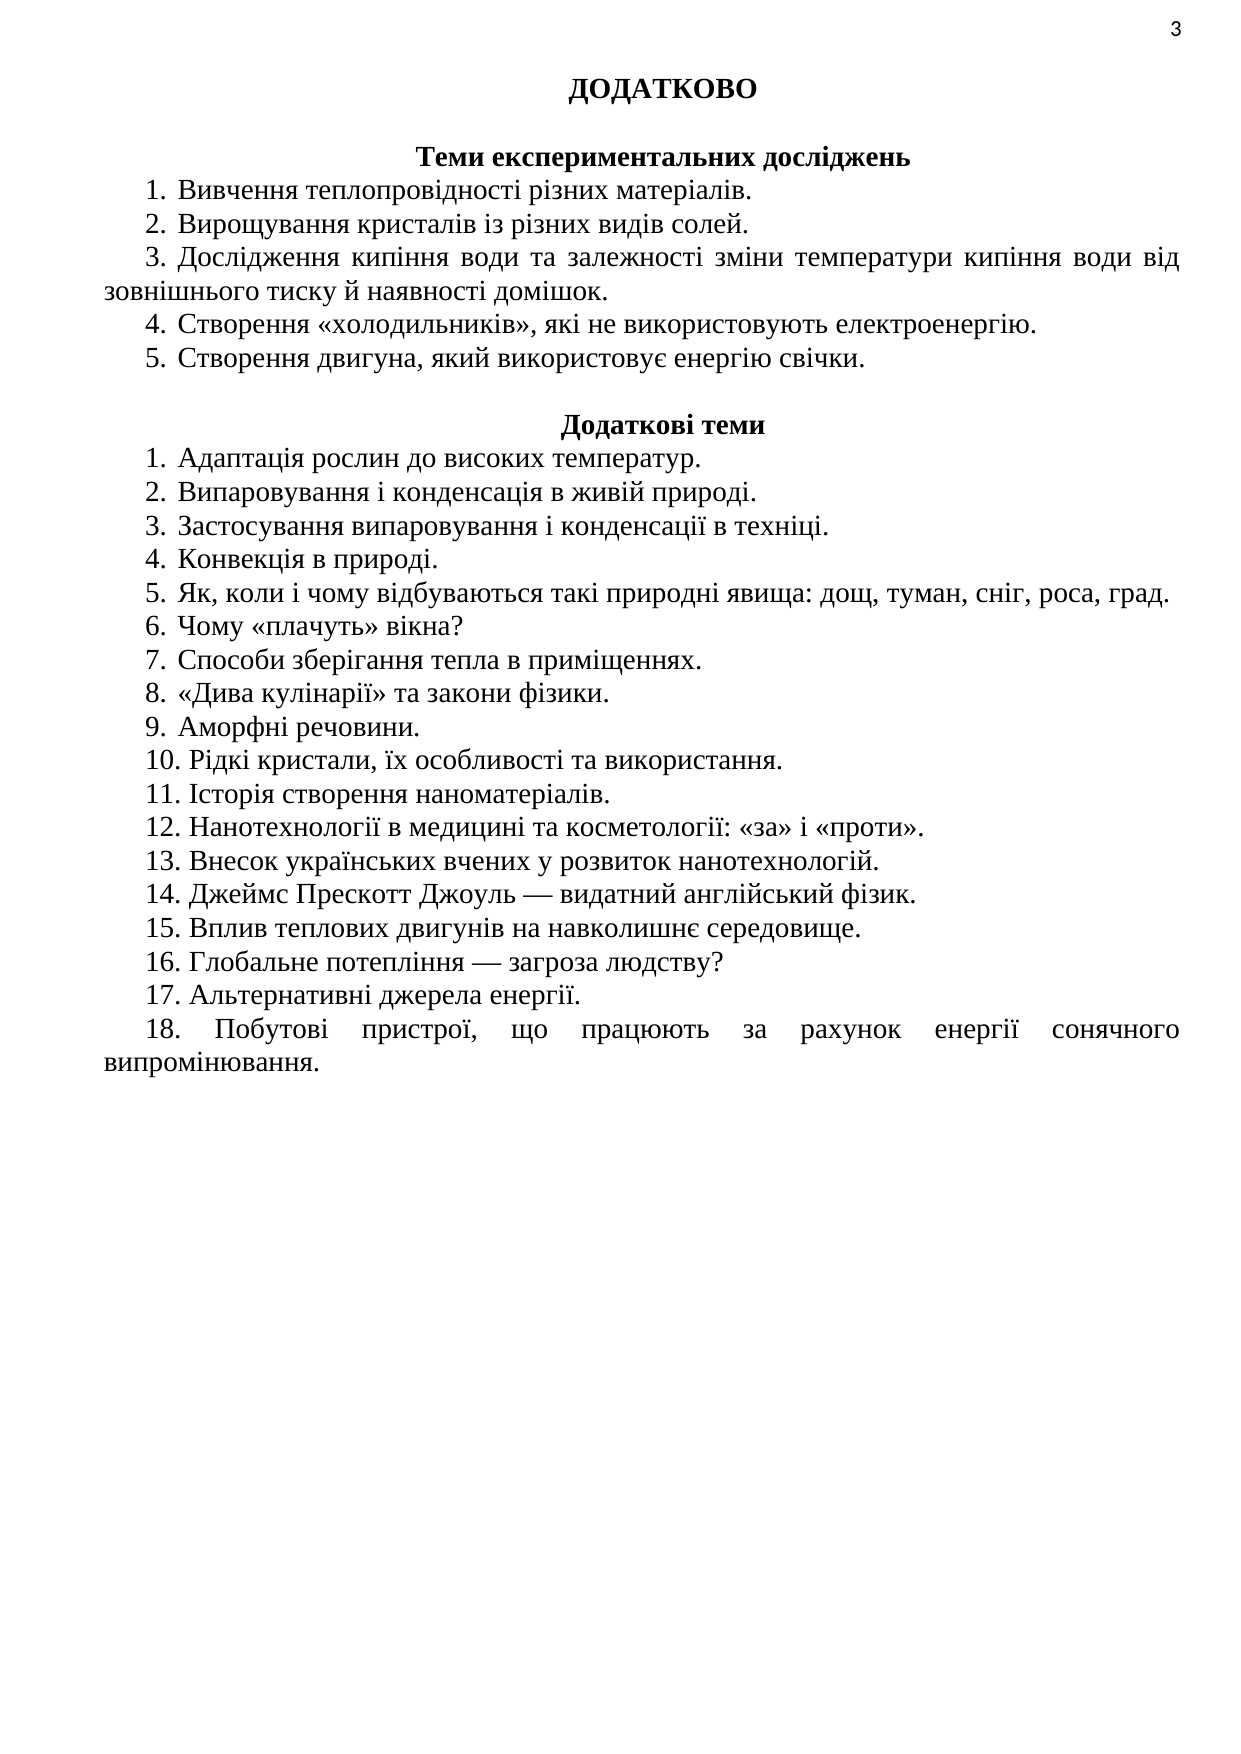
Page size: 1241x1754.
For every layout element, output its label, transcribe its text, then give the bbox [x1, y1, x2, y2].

text 4. Конвекція в природі. [103, 541, 1181, 575]
text 16. Глобальне потепління — загроза людству? [103, 944, 1181, 977]
text 13. Внесок українських вчених у розвиток нанотехнологій. [103, 843, 1181, 877]
text 6. Чому «плачуть» вікна? [103, 608, 1181, 642]
text 1. Вивчення теплопровідності різних матеріалів. [103, 172, 1181, 206]
text Теми експериментальних досліджень [103, 139, 1181, 172]
text 3. Застосування випаровування і конденсації в техніці. [103, 508, 1181, 541]
text 7. Способи зберігання тепла в приміщеннях. [103, 642, 1181, 675]
text 5. Створення двигуна, який використовує енергію свічки. [103, 340, 1181, 373]
text 8. «Дива кулінарії» та закони фізики. [103, 675, 1181, 709]
text ДОДАТКОВО [103, 72, 1181, 105]
text 17. Альтернативні джерела енергії. [103, 977, 1181, 1011]
text 5. Як, коли і чому відбуваються такі природні явища: дощ, туман, сніг, роса, град. [103, 575, 1181, 608]
text 14. Джеймс Прескотт Джоуль — видатний англійський фізик. [103, 877, 1181, 910]
text 1. Адаптація рослин до високих температур. [103, 441, 1181, 474]
text 12. Нанотехнології в медицині та косметології: «за» і «проти». [103, 809, 1181, 843]
text 18. Побутові пристрої, що працюють за рахунок енергії сонячного випромінювання. [103, 1011, 1181, 1078]
text Додаткові теми [103, 407, 1181, 441]
text 2. Вирощування кристалів із різних видів солей. [103, 206, 1181, 239]
text 3. Дослідження кипіння води та залежності зміни температури кипіння води від зовнішнього тиску й наявності домішок. [103, 239, 1181, 306]
text 15. Вплив теплових двигунів на навколишнє середовище. [103, 910, 1181, 944]
text 9. Аморфні речовини. [103, 709, 1181, 742]
text 10. Рідкі кристали, їх особливості та використання. [103, 742, 1181, 776]
text 11. Історія створення наноматеріалів. [103, 776, 1181, 809]
text 2. Випаровування і конденсація в живій природі. [103, 474, 1181, 508]
text 4. Створення «холодильників», які не використовують електроенергію. [103, 306, 1181, 340]
